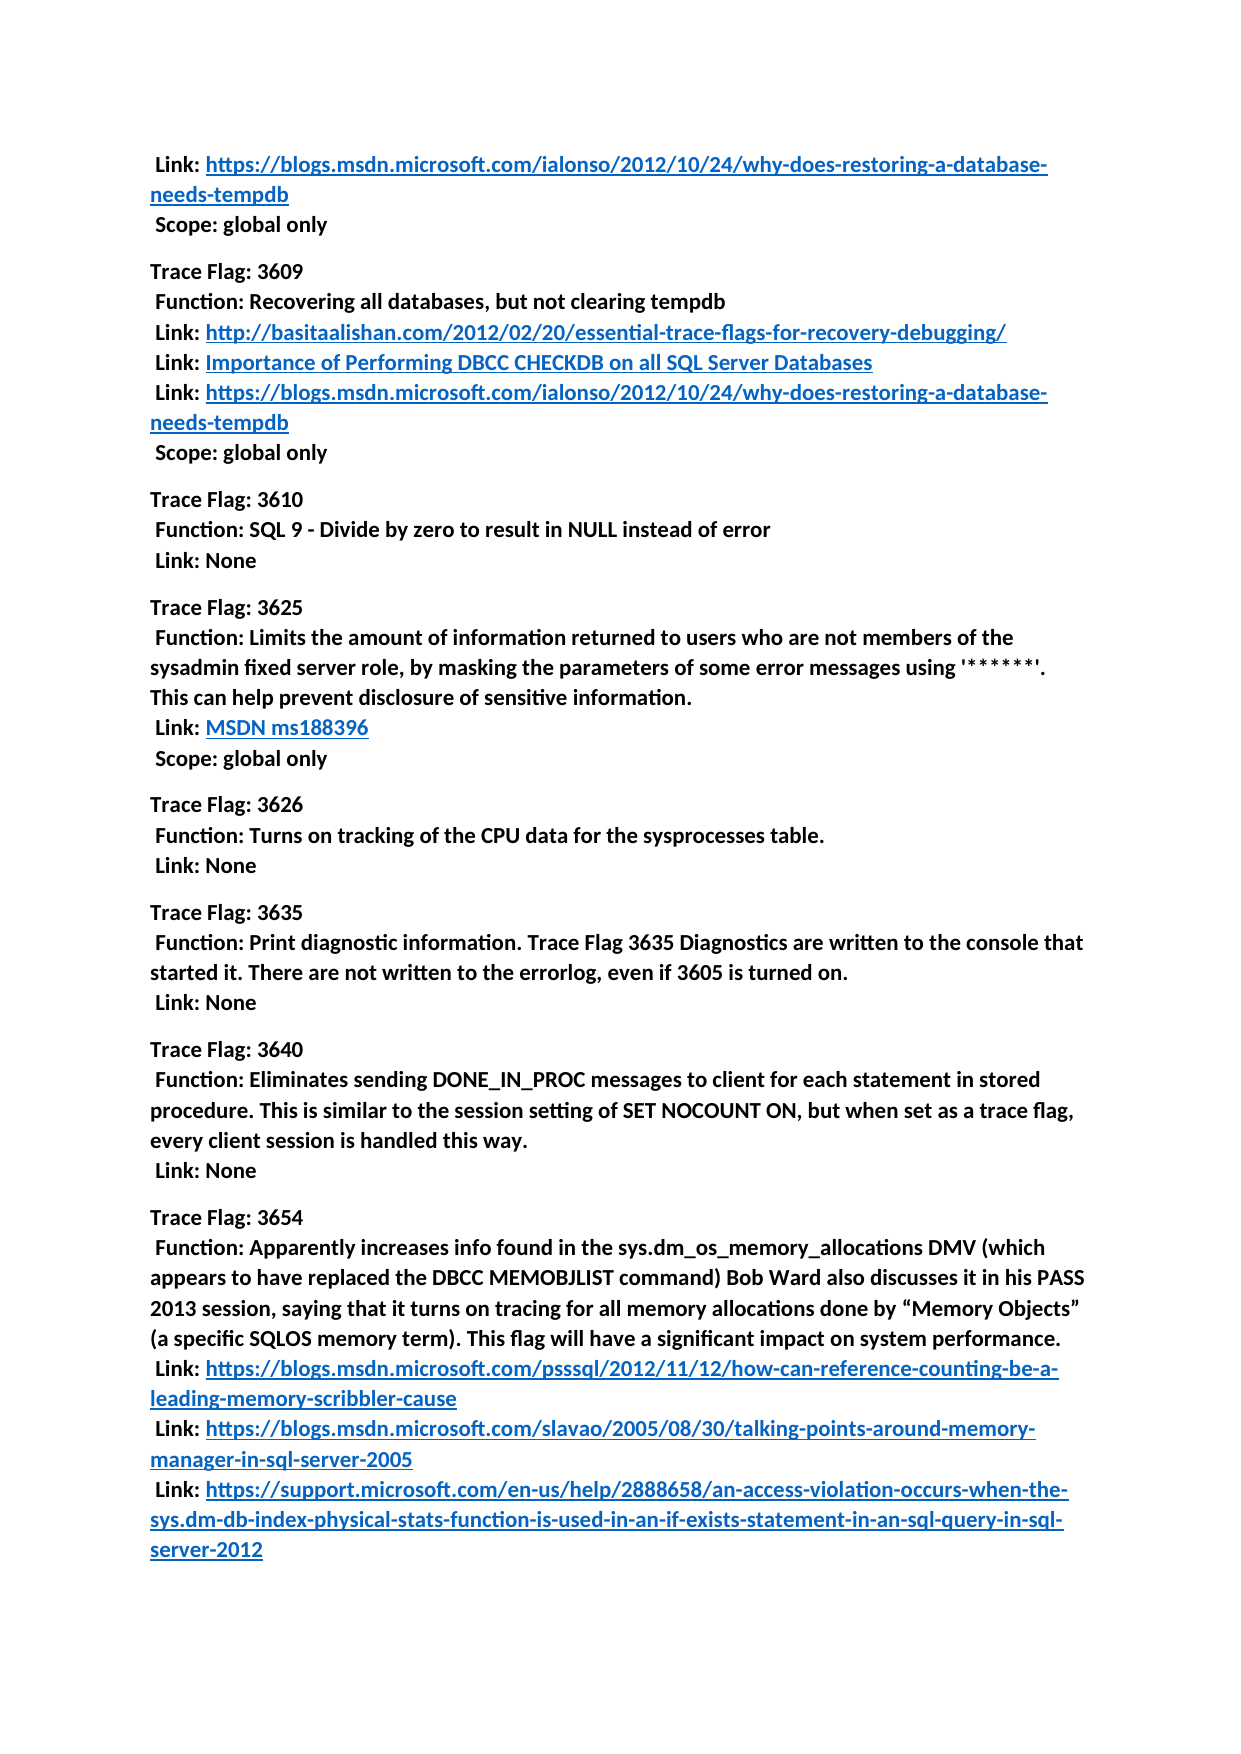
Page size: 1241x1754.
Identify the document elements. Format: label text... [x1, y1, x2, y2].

text Trace Flag: 3626 Function: Turns on tracking of the CPU data for the sysprocesses table. Link: None [150, 791, 1090, 879]
text Trace Flag: 3610 Function: SQL 9 - Divide by zero to result in NULL instead of error Link: None [150, 485, 1090, 574]
text Trace Flag: 3625 Function: Limits the amount of information returned to users who are not members of the sysadmin fixed server role, by masking the parameters of some error messages using '******'. This can help prevent disclosure of sensitive information. Link: MSDN ms188396 Scope: global only [150, 593, 1090, 772]
text Trace Flag: 3609 Function: Recovering all databases, but not clearing tempdb Link: http://basitaalishan.com/2012/02/20/essential-trace-flags-for-recovery-debugging/ Link: Importance of Performing DBCC CHECKDB on all SQL Server Databases Link: https://blogs.msdn.microsoft.com/ialonso/2012/10/24/why-does-restoring-a-database-needs-tempdb Scope: global only [150, 257, 1090, 467]
text Trace Flag: 3635 Function: Print diagnostic information. Trace Flag 3635 Diagnostics are written to the console that started it. There are not written to the errorlog, even if 3605 is turned on. Link: None [150, 898, 1090, 1017]
text Trace Flag: 3640 Function: Eliminates sending DONE_IN_PROC messages to client for each statement in stored procedure. This is similar to the session setting of SET NOCOUNT ON, but when set as a trace flag, every client session is handled this way. Link: None [150, 1035, 1090, 1184]
text Trace Flag: 3654 Function: Apparently increases info found in the sys.dm_os_memory_allocations DMV (which appears to have replaced the DBCC MEMOBJLIST command) Bob Ward also discusses it in his PASS 2013 session, saying that it turns on tracing for all memory allocations done by “Memory Objects” (a specific SQLOS memory term). This flag will have a significant impact on system performance. Link: https://blogs.msdn.microsoft.com/psssql/2012/11/12/how-can-reference-counting-be-a-leading-memory-scribbler-cause Link: https://blogs.msdn.microsoft.com/slavao/2005/08/30/talking-points-around-memory-manager-in-sql-server-2005 Link: https://support.microsoft.com/en-us/help/2888658/an-access-violation-occurs-when-the-sys.dm-db-index-physical-stats-function-is-used-in-an-if-exists-statement-in-an-sql-query-in-sql-server-2012 [150, 1203, 1090, 1563]
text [150, 150, 1090, 238]
